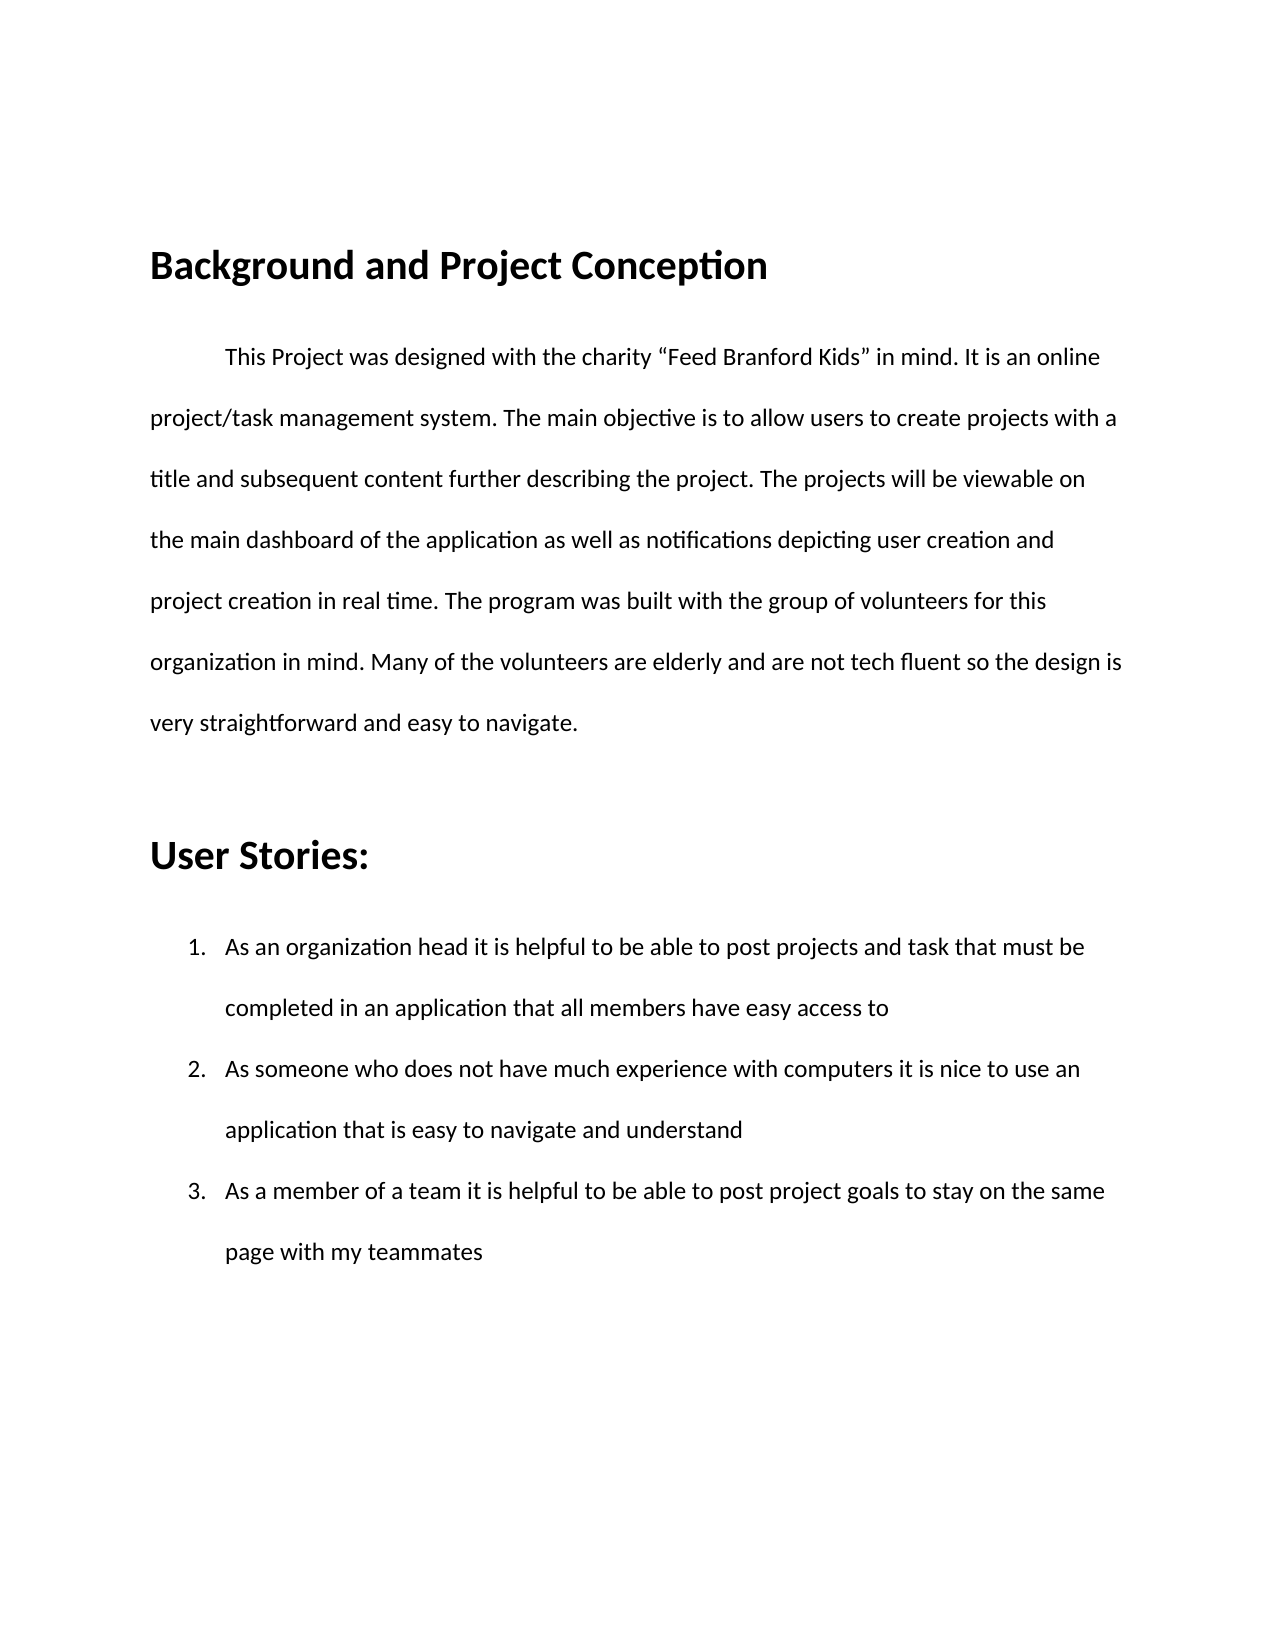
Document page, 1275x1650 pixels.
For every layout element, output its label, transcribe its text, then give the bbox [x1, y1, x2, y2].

list As an organization head it is helpful to be able to post projects and task that must be completed in an application that all members have easy access to [187, 931, 1125, 1022]
text Background and Project Conception [150, 239, 1125, 290]
text User Stories: [150, 829, 1125, 880]
list As a member of a team it is helpful to be able to post project goals to stay on the same page with my teammates [187, 1175, 1125, 1266]
list As someone who does not have much experience with computers it is nice to use an application that is easy to navigate and understand [187, 1053, 1125, 1144]
text This Project was designed with the charity “Feed Branford Kids” in mind. It is an online project/task management system. The main objective is to allow users to create projects with a title and subsequent content further describing the project. The projects will be viewable on the main dashboard of the application as well as notifications depicting user creation and project creation in real time. The program was built with the group of volunteers for this organization in mind. Many of the volunteers are elderly and are not tech fluent so the design is very straightforward and easy to navigate. [150, 341, 1125, 737]
